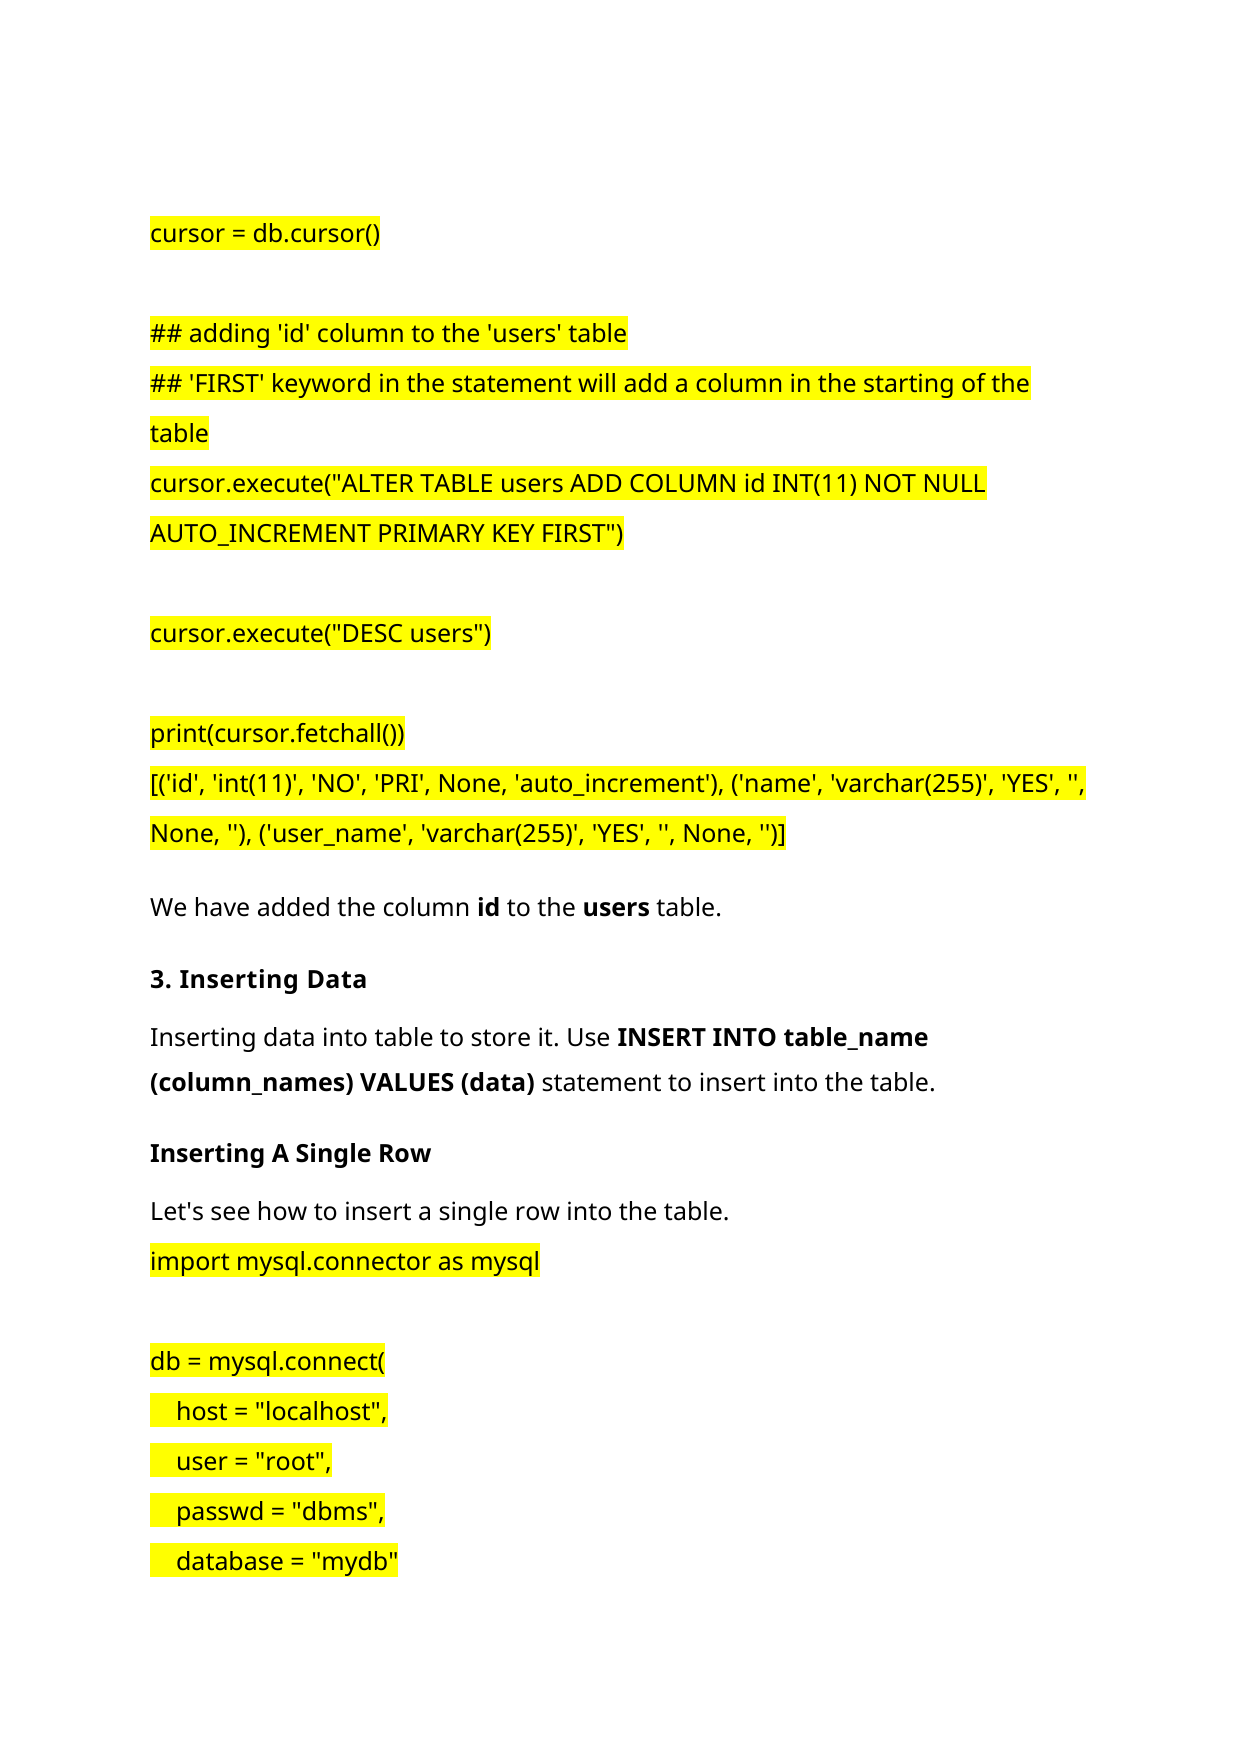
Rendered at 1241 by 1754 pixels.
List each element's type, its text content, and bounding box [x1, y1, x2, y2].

text print(cursor.fetchall()) [150, 700, 1090, 750]
text cursor.execute("DESC users") [150, 600, 1090, 650]
text ## adding 'id' column to the 'users' table [150, 300, 1090, 350]
text cursor.execute("ALTER TABLE users ADD COLUMN id INT(11) NOT NULL AUTO_INCREMENT PRIMARY KEY FIRST") [150, 450, 1090, 550]
text We have added the column id to the users table. [150, 879, 1090, 924]
text cursor = db.cursor() [150, 200, 1090, 250]
text [('id', 'int(11)', 'NO', 'PRI', None, 'auto_increment'), ('name', 'varchar(255)', 'YES', '', None, ''), ('user_name', 'varchar(255)', 'YES', '', None, '')] [150, 750, 1090, 850]
text 3. Inserting Data [150, 962, 1090, 996]
text passwd = "dbms", [150, 1477, 1090, 1527]
text Inserting data into table to store it. Use INSERT INTO table_name (column_names) VALUES (data) statement to insert into the table. [150, 1008, 1090, 1098]
text Inserting A Single Row [150, 1136, 1090, 1170]
text ## 'FIRST' keyword in the statement will add a column in the starting of the table [150, 350, 1090, 450]
text host = "localhost", [150, 1377, 1090, 1427]
text database = "mydb" [150, 1527, 1090, 1577]
text user = "root", [150, 1427, 1090, 1477]
text db = mysql.connect( [150, 1327, 1090, 1377]
text Let's see how to insert a single row into the table. [150, 1182, 1090, 1227]
text import mysql.connector as mysql [150, 1227, 1090, 1277]
